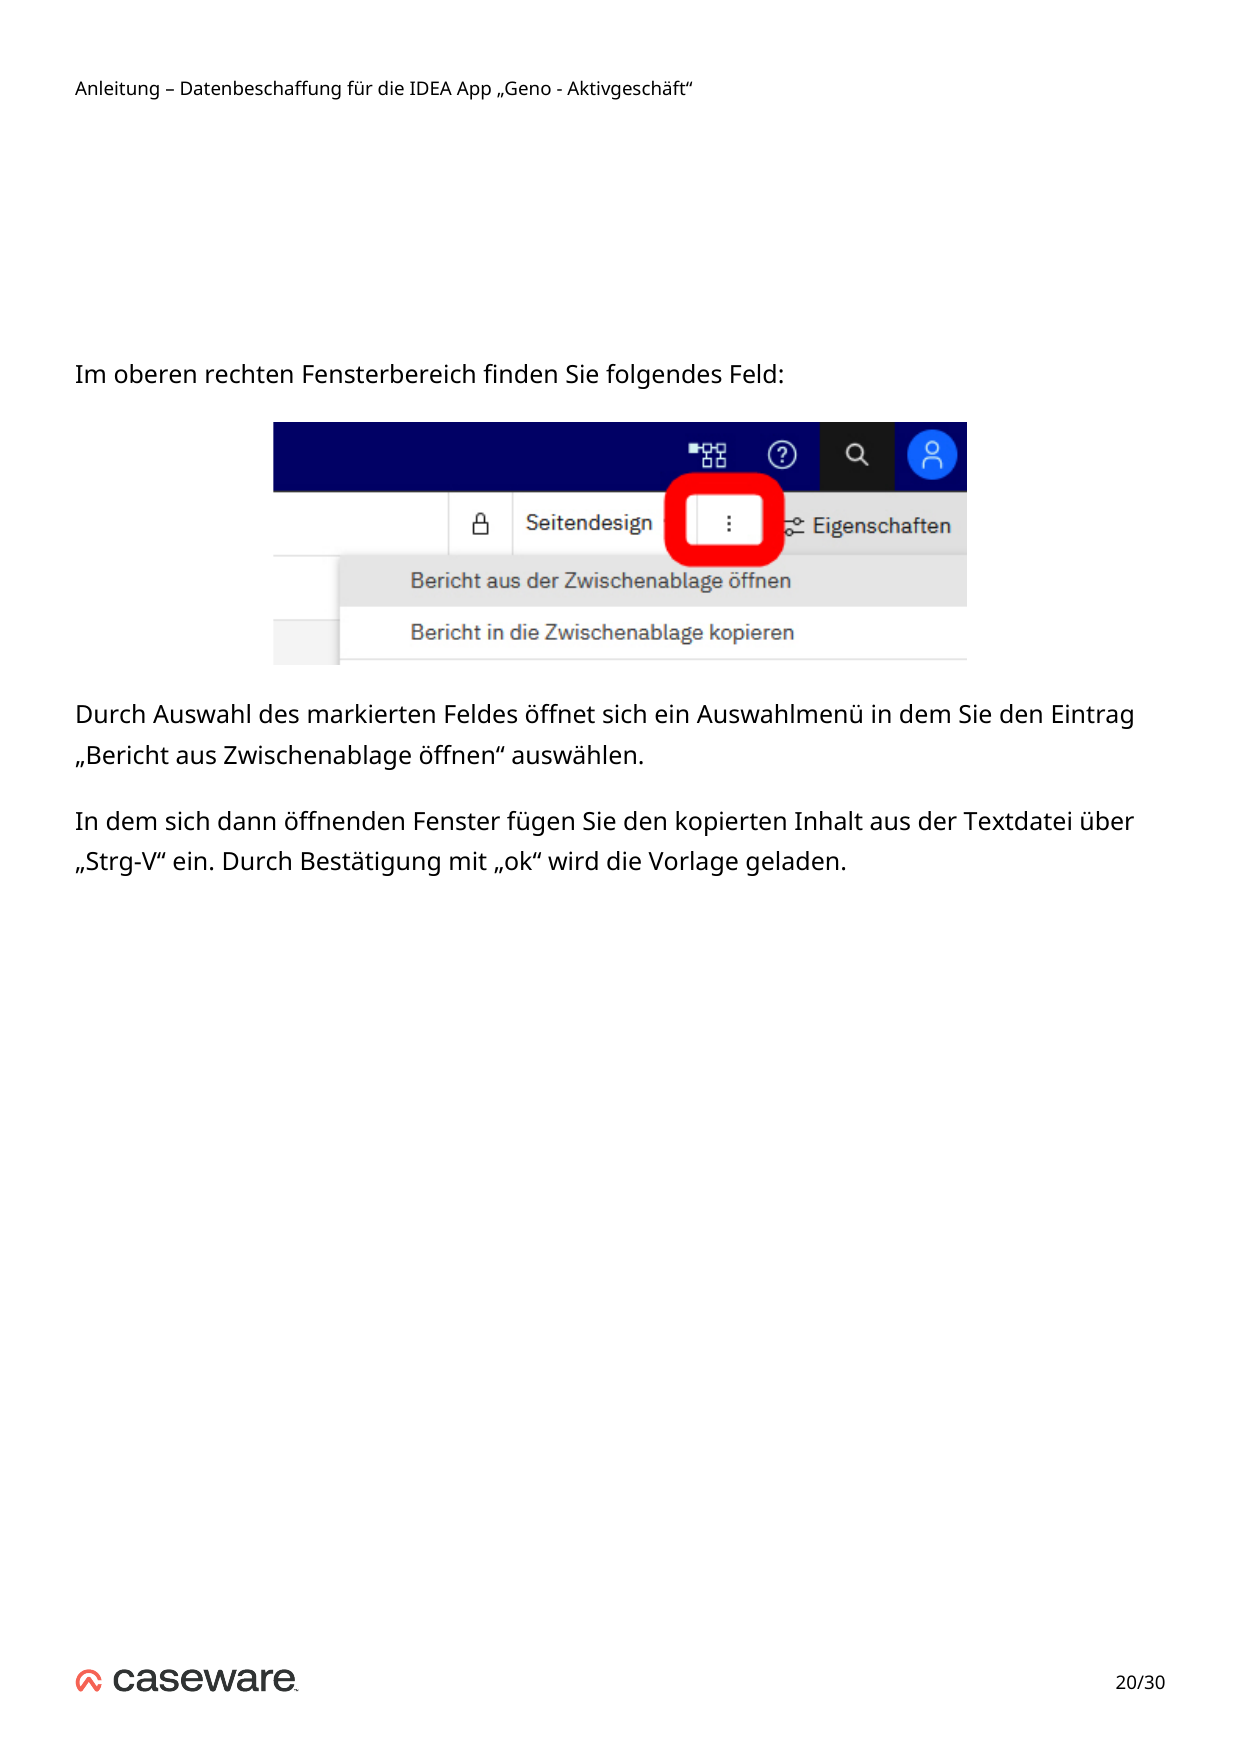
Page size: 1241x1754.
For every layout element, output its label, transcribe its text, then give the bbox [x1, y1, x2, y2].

picture [273, 422, 967, 665]
text Durch Auswahl des markierten Feldes öffnet sich ein Auswahlmenü in dem Sie den Eintrag „Bericht aus Zwischenablage öffnen“ auswählen. [75, 696, 1165, 771]
picture [75, 1669, 299, 1692]
text In dem sich dann öffnenden Fenster fügen Sie den kopierten Inhalt aus der Textdatei über „Strg-V“ ein. Durch Bestätigung mit „ok“ wird die Vorlage geladen. [75, 803, 1165, 878]
text Im oberen rechten Fensterbereich finden Sie folgendes Feld: [75, 357, 1165, 391]
